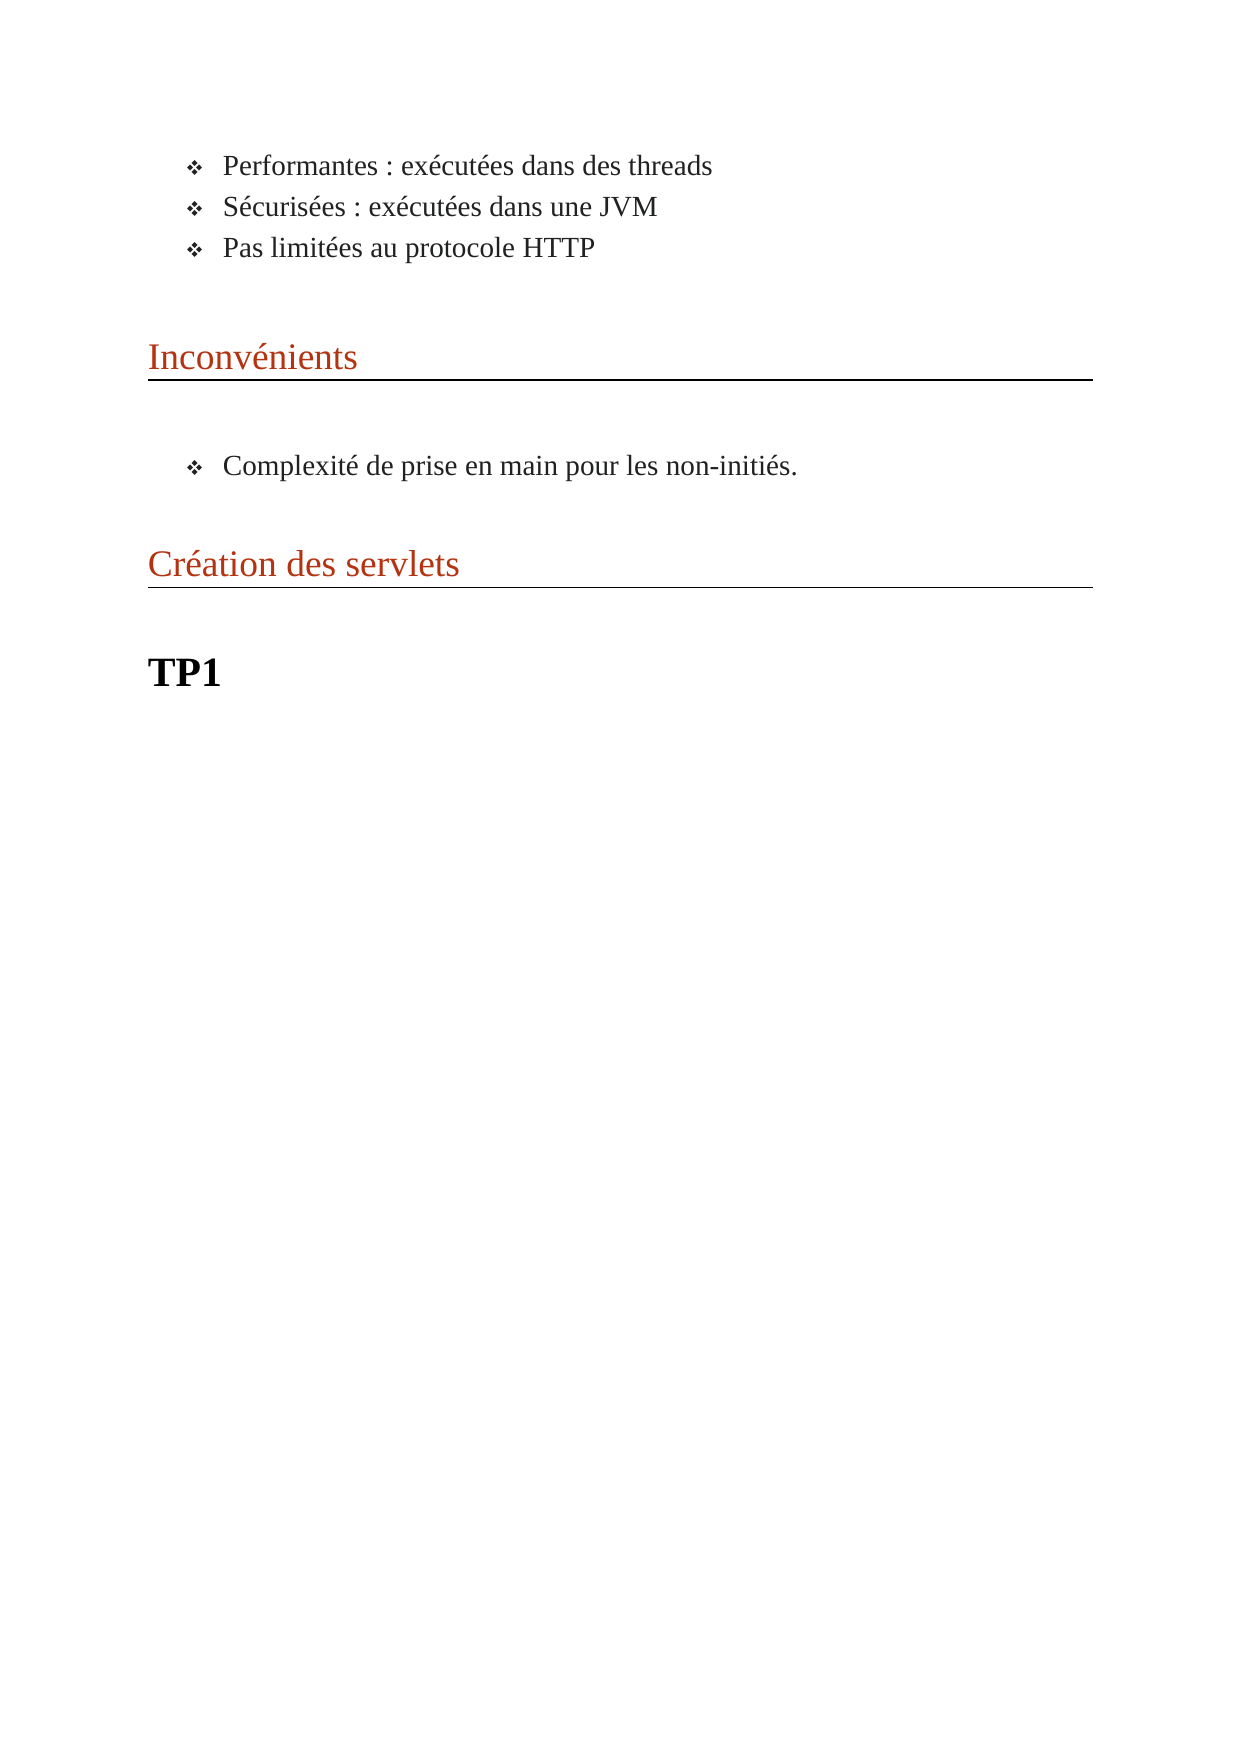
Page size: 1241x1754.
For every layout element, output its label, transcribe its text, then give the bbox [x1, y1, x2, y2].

subtitle Inconvénients [148, 334, 1093, 379]
subtitle Création des servlets [148, 542, 1093, 587]
text TP1 [148, 647, 1093, 695]
list Sécurisées : exécutées dans une JVM [185, 189, 1093, 222]
list Performantes : exécutées dans des threads [185, 148, 1093, 181]
list Complexité de prise en main pour les non-initiés. [185, 448, 1093, 482]
list Pas limitées au protocole HTTP [185, 230, 1093, 263]
